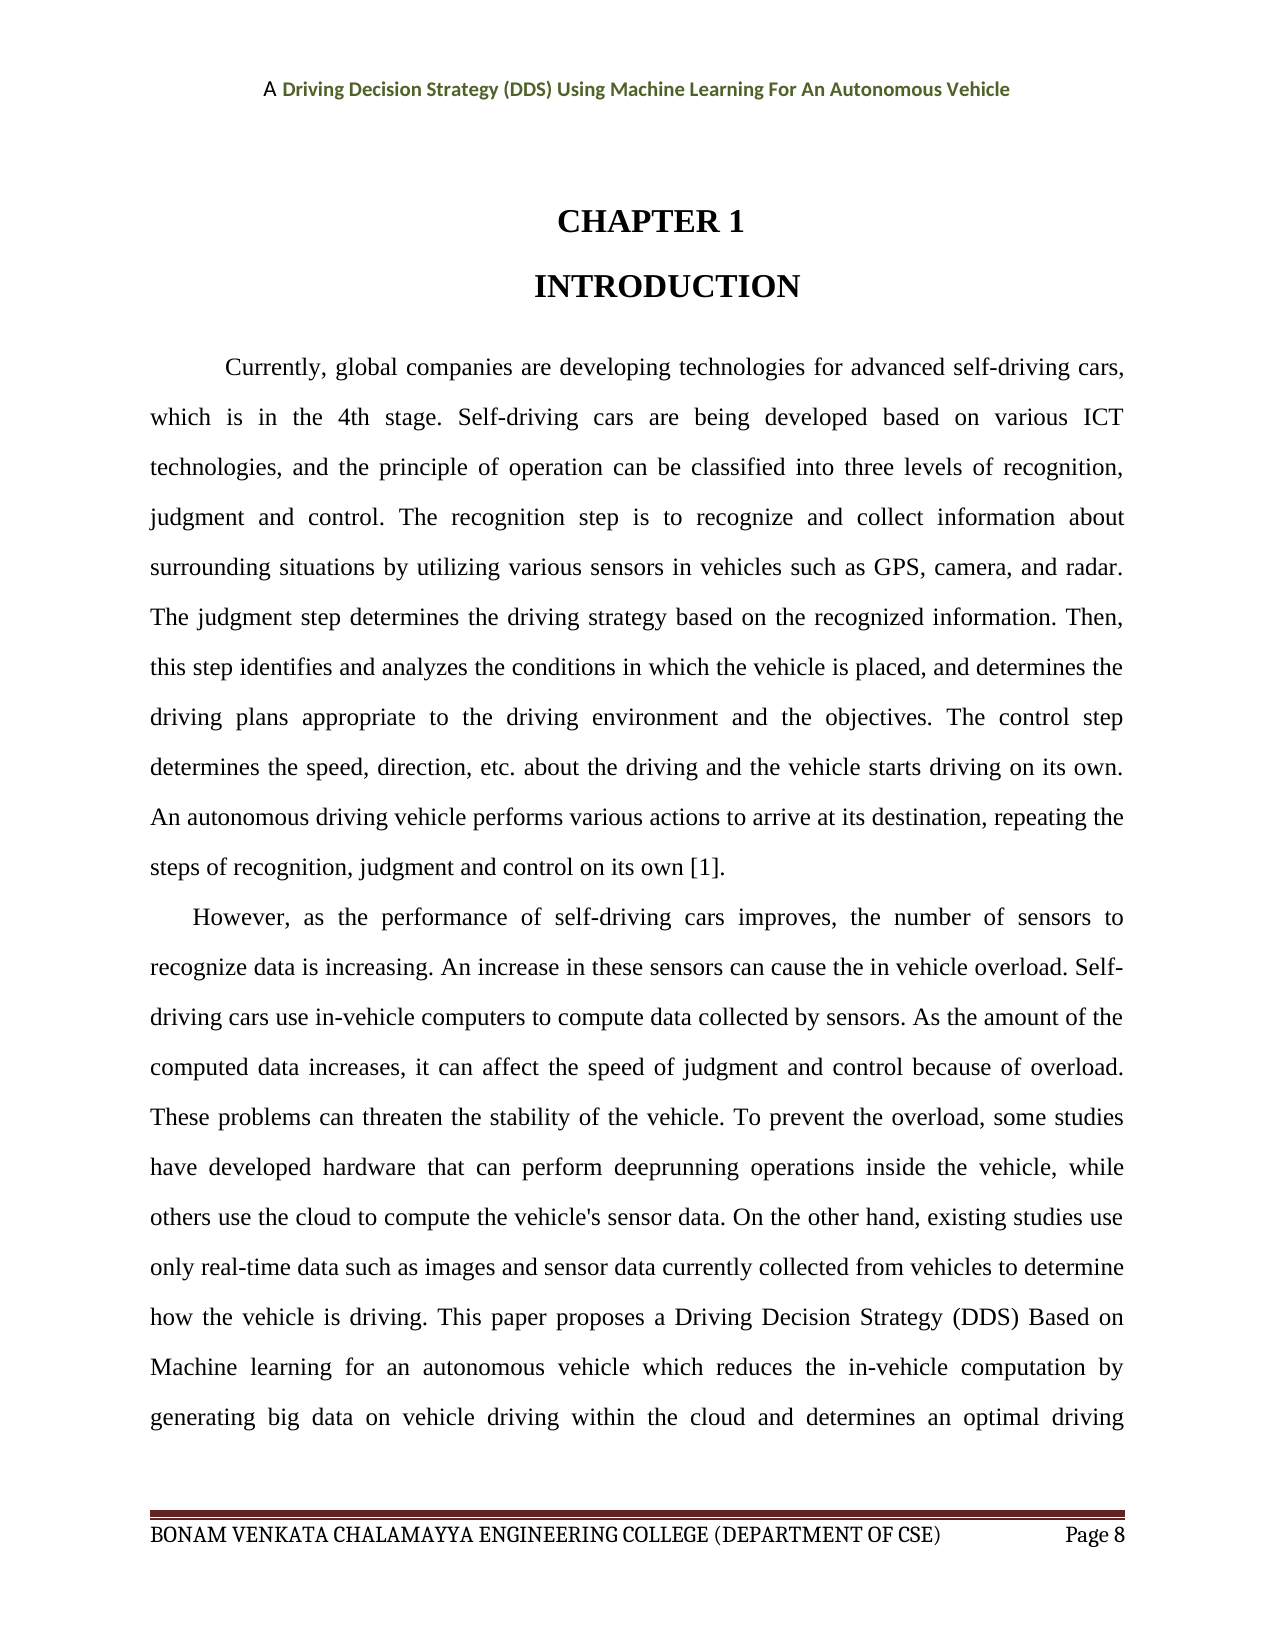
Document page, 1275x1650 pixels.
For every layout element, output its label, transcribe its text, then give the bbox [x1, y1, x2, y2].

text CHAPTER 1 [150, 201, 1125, 239]
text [150, 881, 1125, 1431]
text Currently, global companies are developing technologies for advanced self-driving cars, which is in the 4th stage. Self-driving cars are being developed based on various ICT technologies, and the principle of operation can be classified into three levels of recognition, judgment and control. The recognition step is to recognize and collect information about surrounding situations by utilizing various sensors in vehicles such as GPS, camera, and radar. The judgment step determines the driving strategy based on the recognized information. Then, this step identifies and analyzes the conditions in which the vehicle is placed, and determines the driving plans appropriate to the driving environment and the objectives. The control step determines the speed, direction, etc. about the driving and the vehicle starts driving on its own. An autonomous driving vehicle performs various actions to arrive at its destination, repeating the steps of recognition, judgment and control on its own [1]. [150, 331, 1125, 881]
text INTRODUCTION [150, 266, 1125, 304]
